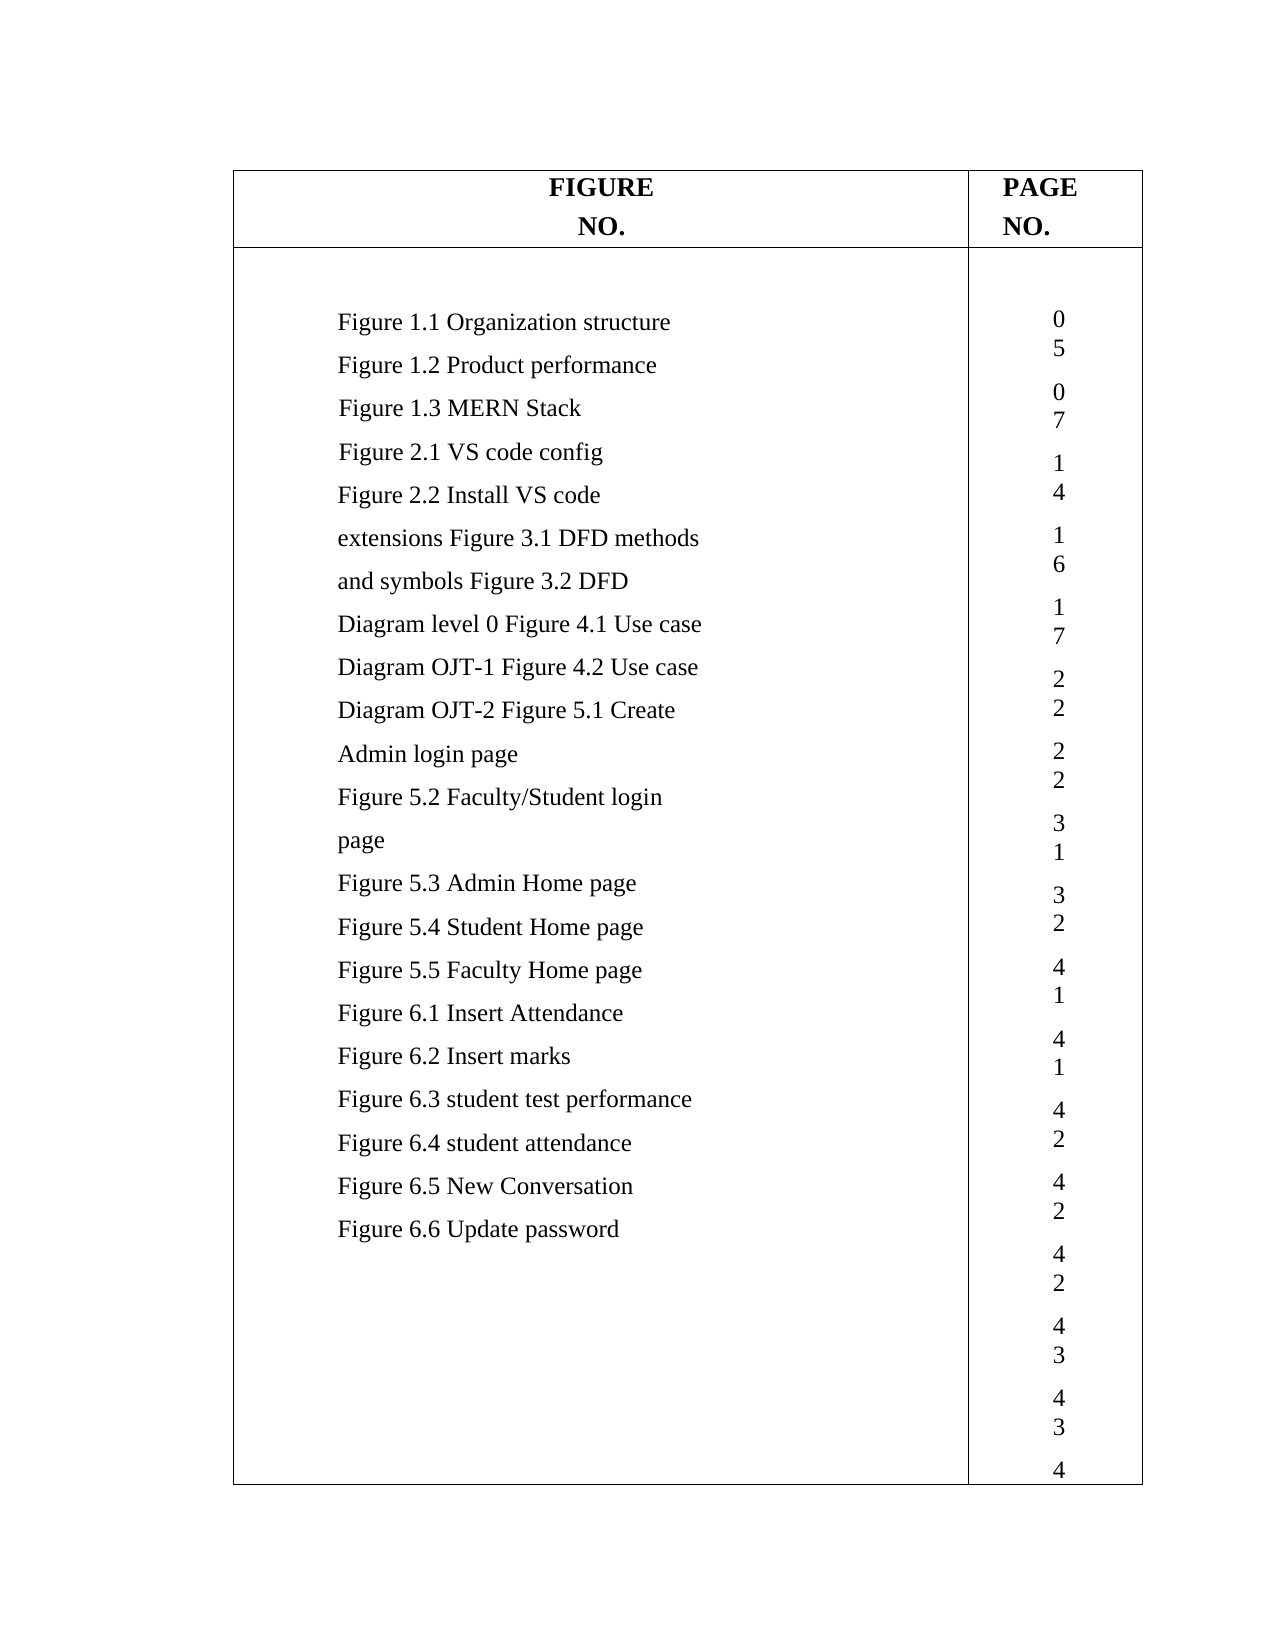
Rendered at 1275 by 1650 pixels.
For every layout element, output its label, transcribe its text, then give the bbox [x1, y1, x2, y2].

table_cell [969, 248, 1142, 1483]
table_header FIGURE NO. [234, 171, 968, 247]
table_header PAGE NO. [969, 171, 1142, 247]
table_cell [234, 248, 968, 1483]
